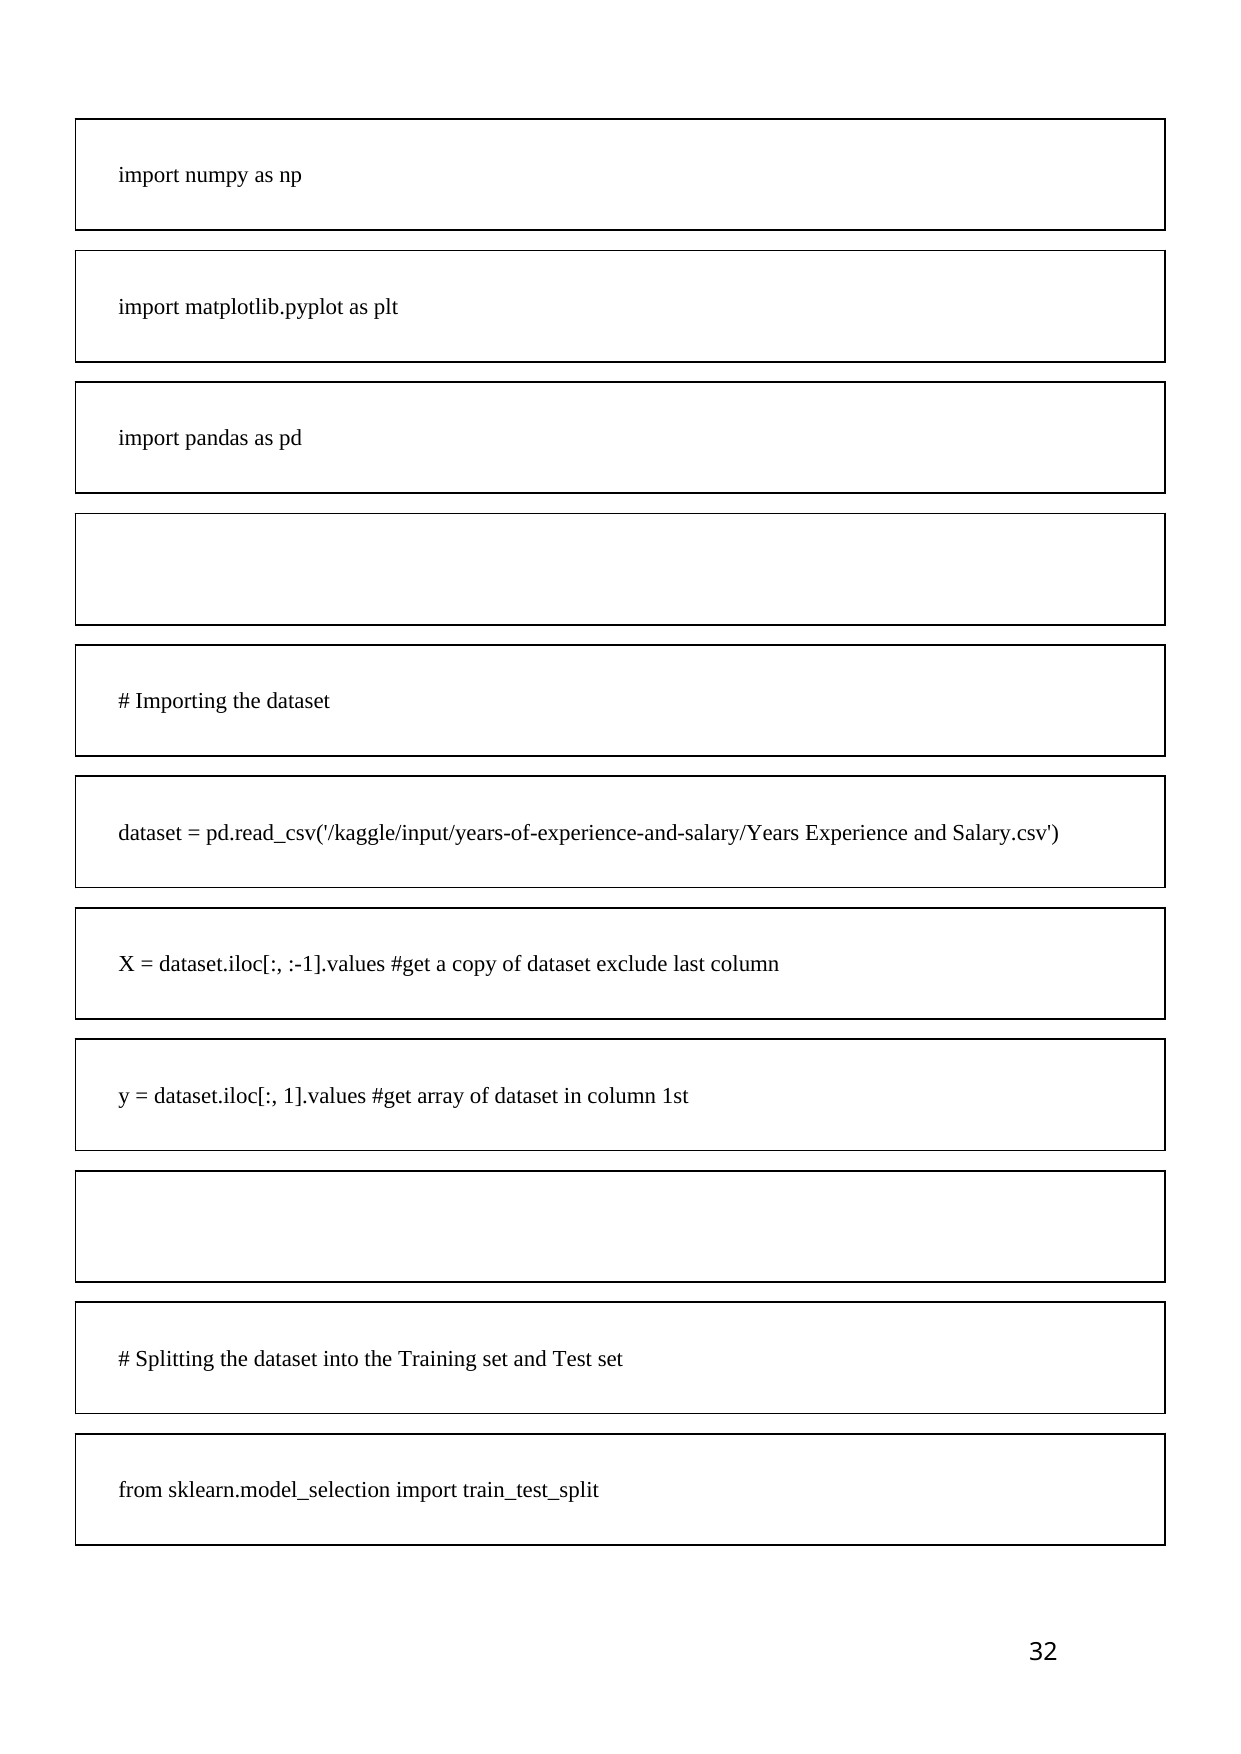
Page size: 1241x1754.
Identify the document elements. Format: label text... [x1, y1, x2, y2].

text # Importing the dataset [76, 646, 1164, 755]
text # Splitting the dataset into the Training set and Test set [76, 1303, 1164, 1413]
text import matplotlib.pyplot as plt [76, 251, 1164, 361]
text import pandas as pd [76, 383, 1164, 492]
text import numpy as np [76, 120, 1164, 229]
text X = dataset.iloc[:, :-1].values #get a copy of dataset exclude last column [76, 909, 1164, 1018]
text y = dataset.iloc[:, 1].values #get array of dataset in column 1st [76, 1040, 1164, 1150]
text from sklearn.model_selection import train_test_split [76, 1435, 1164, 1544]
text dataset = pd.read_csv('/kaggle/input/years-of-experience-and-salary/Years Experience and Salary.csv') [76, 777, 1164, 887]
